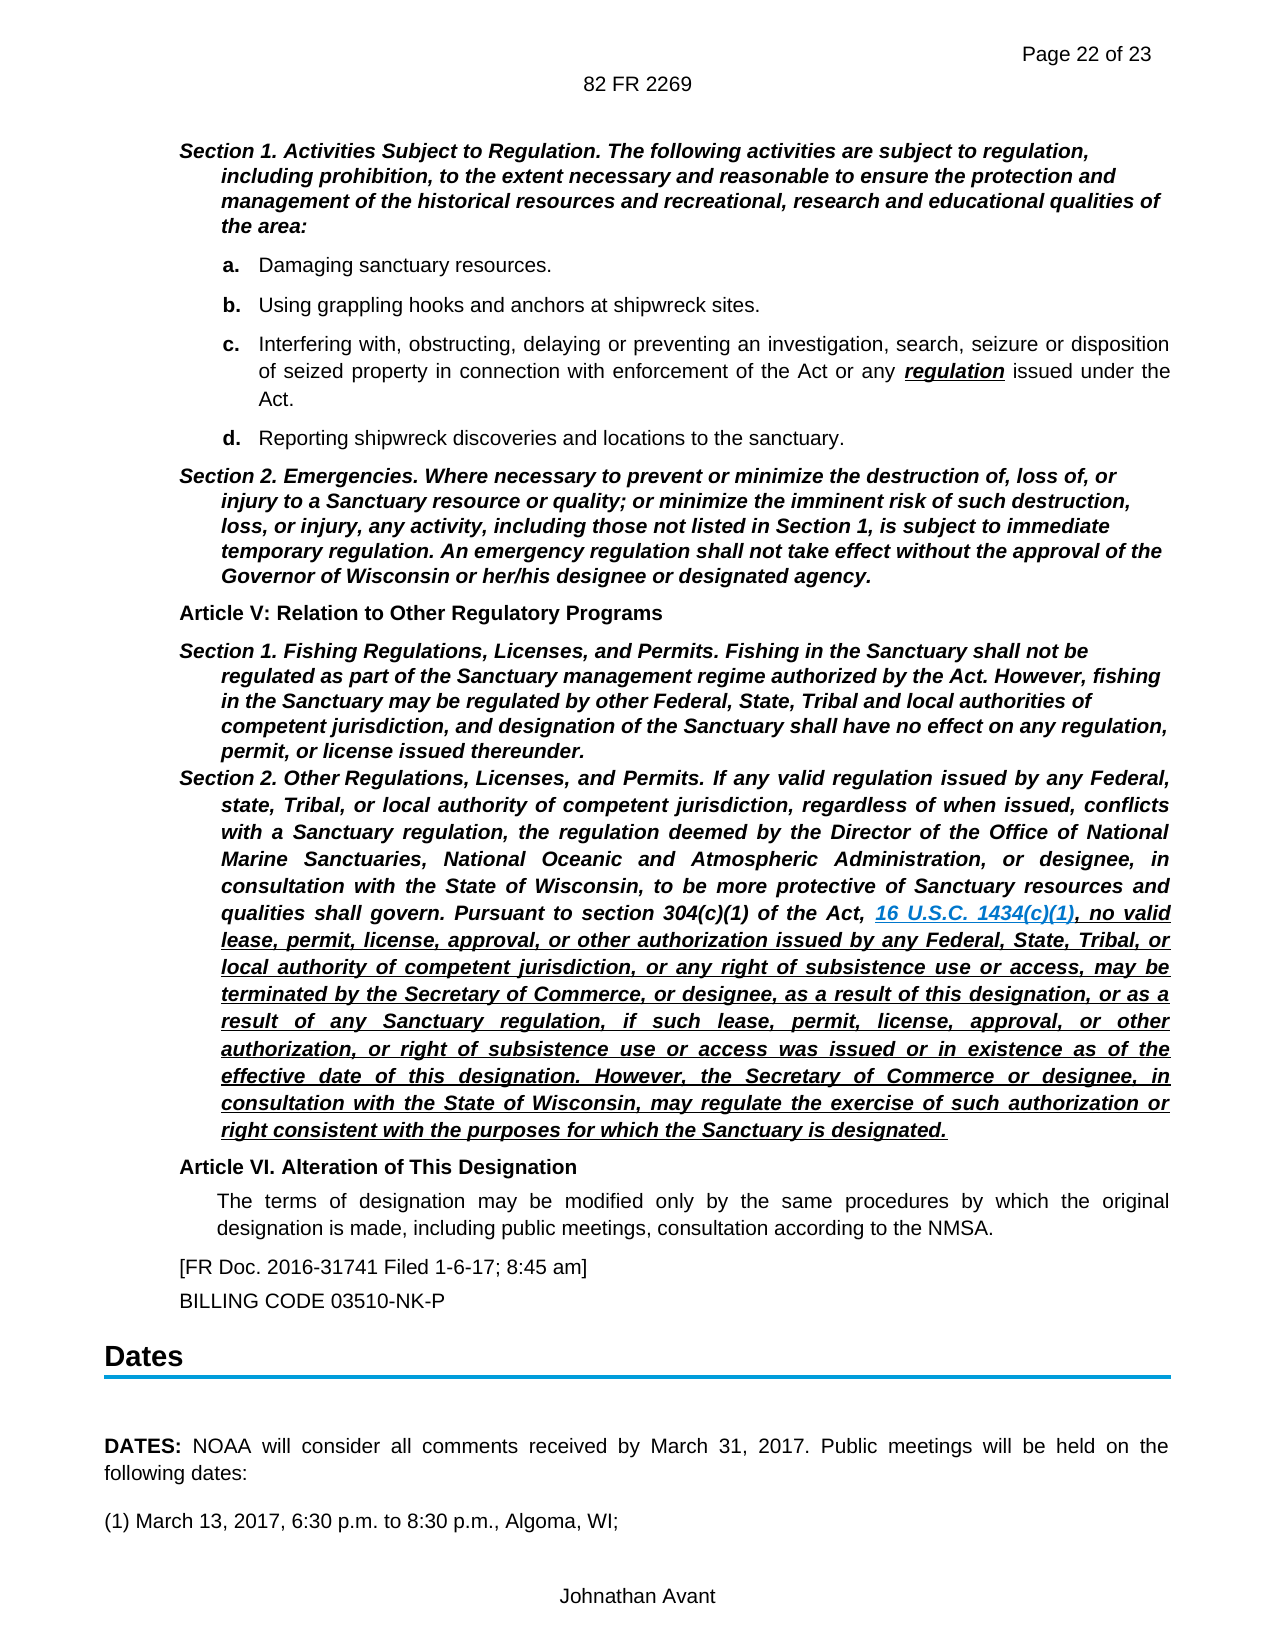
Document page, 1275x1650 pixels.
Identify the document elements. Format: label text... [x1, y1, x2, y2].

text BILLING CODE 03510-NK-P [179, 1285, 1171, 1312]
list Designation [179, 1154, 1171, 1179]
list Interfering with, obstructing, delaying or preventing an investigation, search, seizure or disposition of seized property in connection with enforcement of the Act or any regulation issued under the Act. [217, 329, 1171, 410]
text (1) March 13, 2017, 6:30 p.m. to 8:30 p.m., Algoma, WI; [104, 1505, 1171, 1532]
text [FR Doc. 2016-31741 Filed 1-6-17; 8:45 am] [179, 1252, 1171, 1279]
list Reporting shipwreck discoveries and locations to the sanctuary. [217, 423, 1171, 450]
text DATES: NOAA will consider all comments received by March 31, 2017. Public meetings will be held on the following dates: [104, 1430, 1171, 1484]
text Dates [104, 1337, 1171, 1373]
list necessary to prevent or minimize the destruction of, loss of, or injury to a Sanctuary resource or quality; or minimize the imminent risk of such destruction, loss, or injury, any activity, including those not listed in Section 1, is subject to immediate temporary regulation. An emergency regulation shall not take effect without the approval of the Governor of Wisconsin or her/his designee or designated agency. [179, 462, 1171, 587]
list Licenses, and Permits. If any valid regulation issued by any Federal, state, Tribal, or local authority of competent jurisdiction, regardless of when issued, conflicts with a Sanctuary regulation, the regulation deemed by the Director of the Office of National Marine Sanctuaries, National Oceanic and Atmospheric Administration, or designee, in consultation with the State of Wisconsin, to be more protective of Sanctuary resources and qualities shall govern. Pursuant to section 304(c)(1) of the Act, 16 U.S.C. 1434(c)(1), no valid lease, permit, license, approval, or other authorization issued by any Federal, State, Tribal, or local authority of competent jurisdiction, or any right of subsistence use or access, may be terminated by the Secretary of Commerce, or designee, as a result of this designation, or as a result of any Sanctuary regulation, if such lease, permit, license, approval, or other authorization, or right of subsistence use or access was issued or in existence as of the effective date of this designation. However, the Secretary of Commerce or designee, in consultation with the State of Wisconsin, may regulate the exercise of such authorization or right consistent with the purposes for which the Sanctuary is designated. [179, 762, 1171, 1142]
list egulatory Programs [179, 600, 1171, 625]
list Using grappling hooks and anchors at shipwreck sites. [217, 289, 1171, 317]
list , Licenses, and Permits. Fishing in the Sanctuary shall not be regulated as part of the Sanctuary management regime authorized by the Act. However, fishing in the Sanctuary may be regulated by other Federal, State, Tribal and local authorities of competent jurisdiction, and designation of the Sanctuary shall have no effect on any regulation, permit, or license issued thereunder. [179, 637, 1171, 762]
list Damaging sanctuary resources. [217, 250, 1171, 277]
list to Regulation. The following activities are subject to regulation, including prohibition, to the extent necessary and reasonable to ensure the protection and management of the historical resources and recreational, research and educational qualities of the area: [179, 137, 1171, 237]
text The terms of designation may be modified only by the same procedures by which the original designation is made, including public meetings, consultation according to the NMSA. [217, 1185, 1171, 1239]
